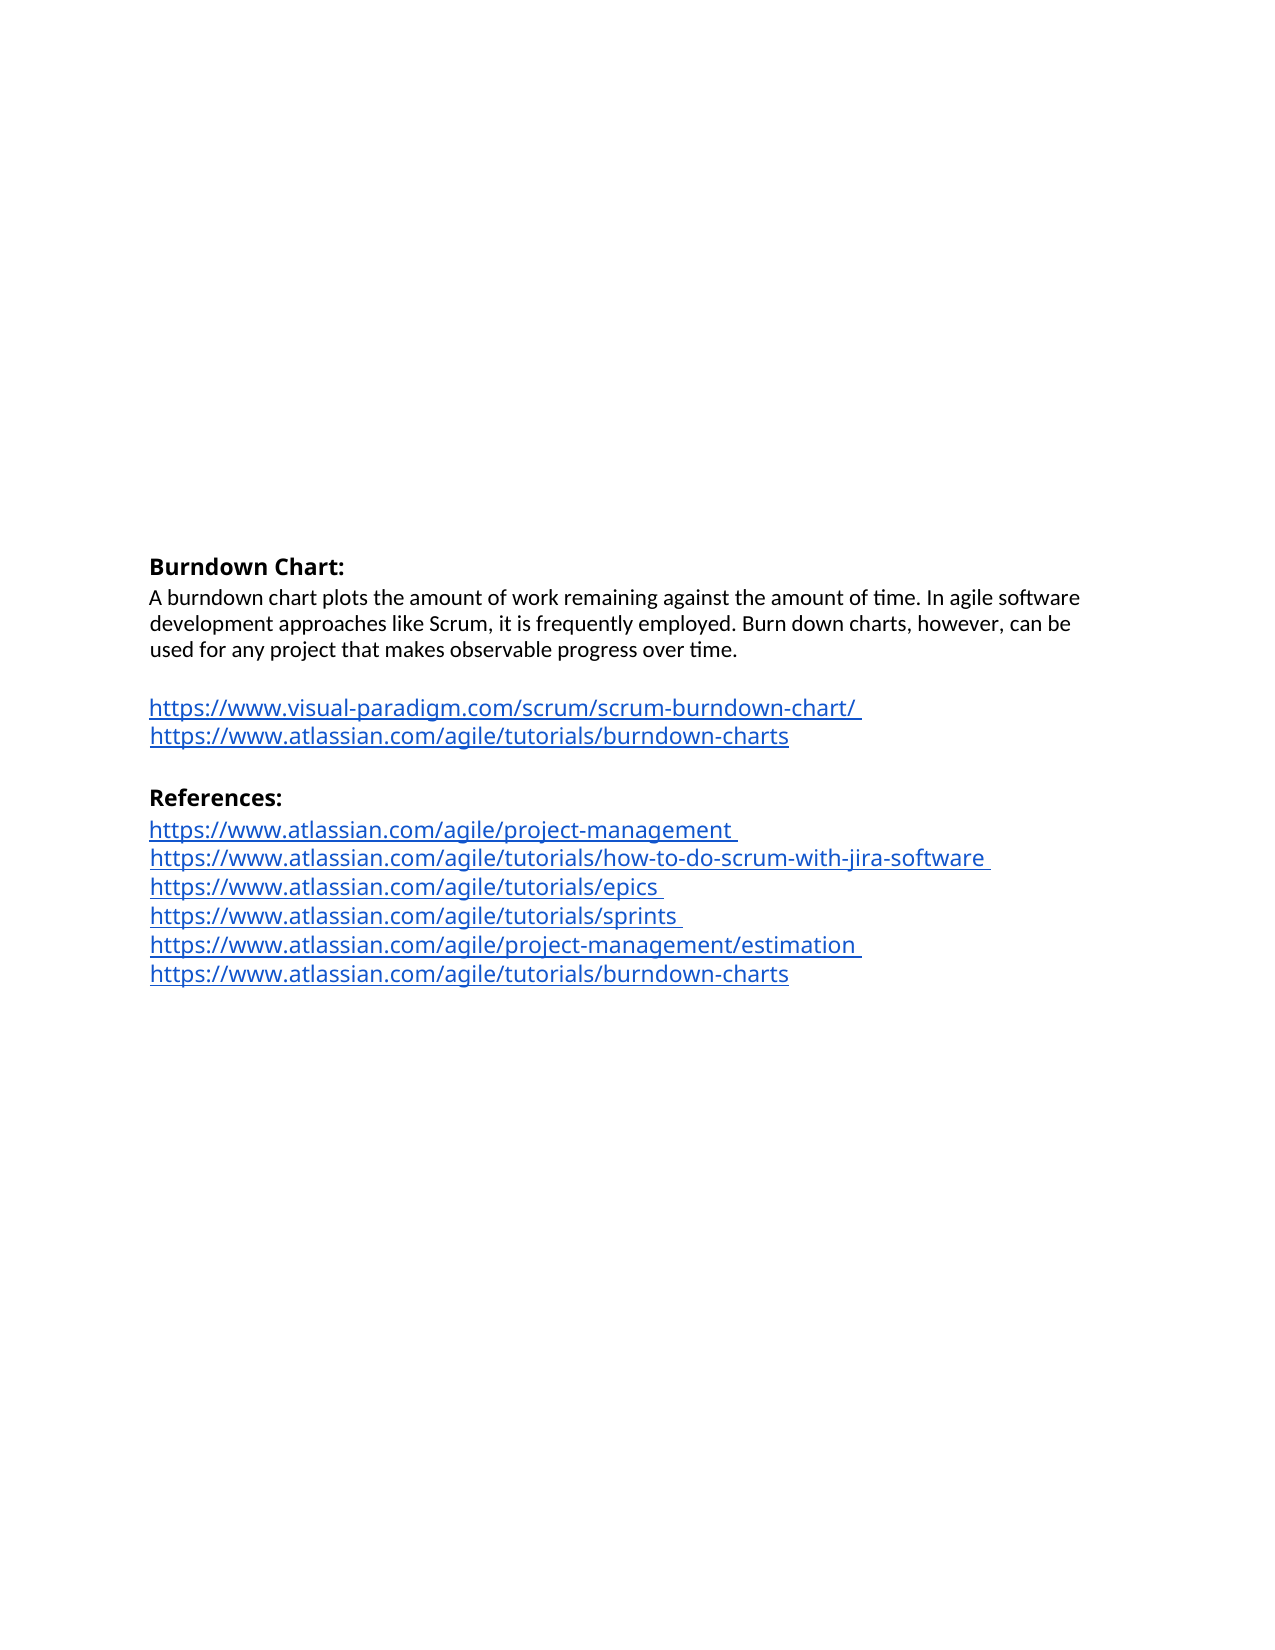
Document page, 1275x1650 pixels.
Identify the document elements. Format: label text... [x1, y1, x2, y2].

text References: [149, 782, 1112, 813]
text Burndown Chart: [149, 551, 1112, 582]
text A burndown chart plots the amount of work remaining against the amount of time. In agile software development approaches like Scrum, it is frequently employed. Burn down charts, however, can be used for any project that makes observable progress over time. [148, 584, 1093, 663]
text https://www.visual-paradigm.com/scrum/scrum-burndown-chart/ https://www.atlassian.com/agile/tutorials/burndown-charts [148, 693, 1093, 751]
text https://www.atlassian.com/agile/project-management https://www.atlassian.com/agile/tutorials/how-to-do-scrum-with-jira-software https://www.atlassian.com/agile/tutorials/epics https://www.atlassian.com/agile/tutorials/sprints https://www.atlassian.com/agile/project-management/estimation https://www.atlassian.com/agile/tutorials/burndown-charts [148, 815, 1093, 990]
